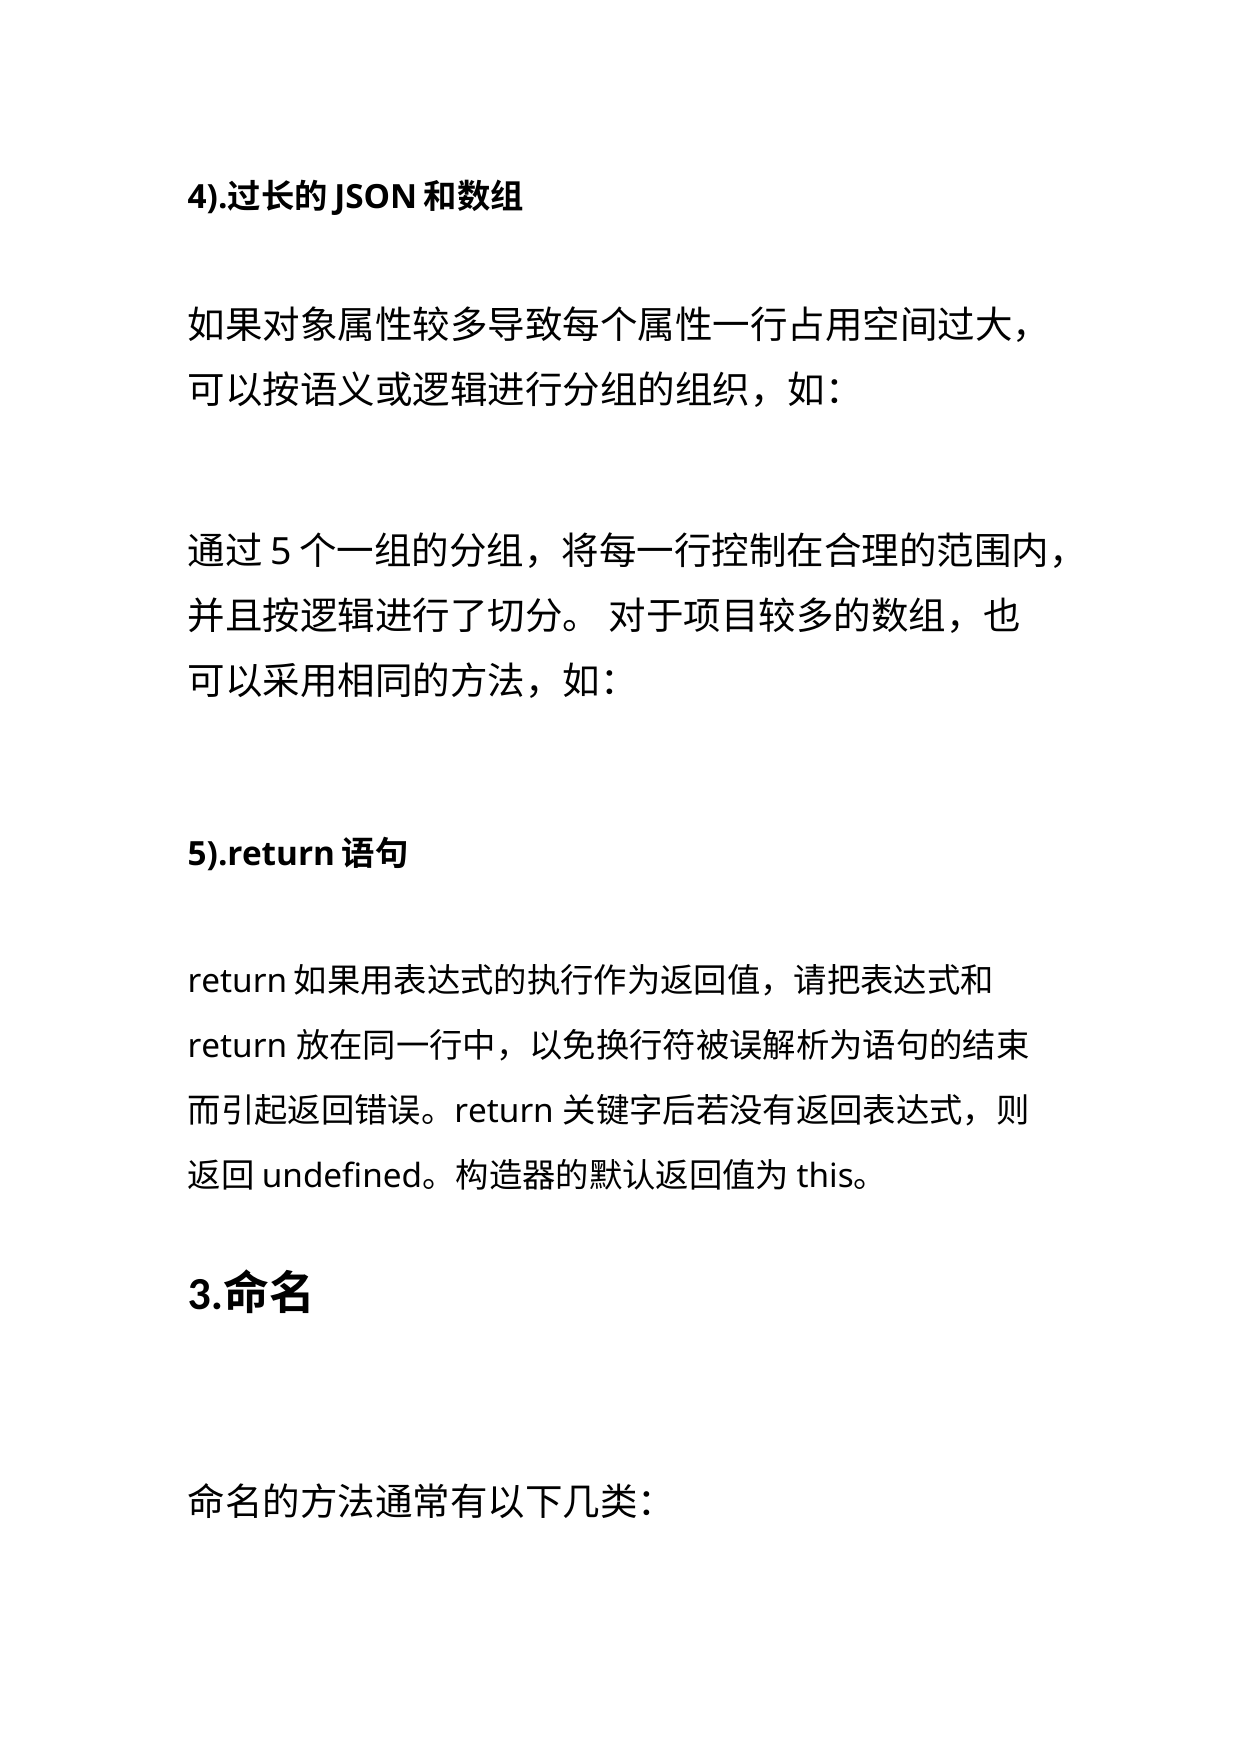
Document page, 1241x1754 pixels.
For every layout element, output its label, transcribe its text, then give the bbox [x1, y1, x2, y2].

text 命名的方法通常有以下几类： [187, 1467, 1053, 1532]
subtitle 4).过长的JSON和数组 [187, 162, 1053, 227]
text 如果对象属性较多导致每个属性一行占用空间过大，可以按语义或逻辑进行分组的组织，如： [187, 289, 1053, 419]
text return如果用表达式的执行作为返回值，请把表达式和 return 放在同一行中，以免换行符被误解析为语句的结束而引起返回错误。return 关键字后若没有返回表达式，则返回 undefined。构造器的默认返回值为 this。 [187, 946, 1053, 1206]
text 通过5个一组的分组，将每一行控制在合理的范围内，并且按逻辑进行了切分。 对于项目较多的数组，也可以采用相同的方法，如： [187, 516, 1053, 711]
subtitle 5).return语句 [187, 818, 1053, 883]
subtitle 3.命名 [187, 1241, 1053, 1339]
